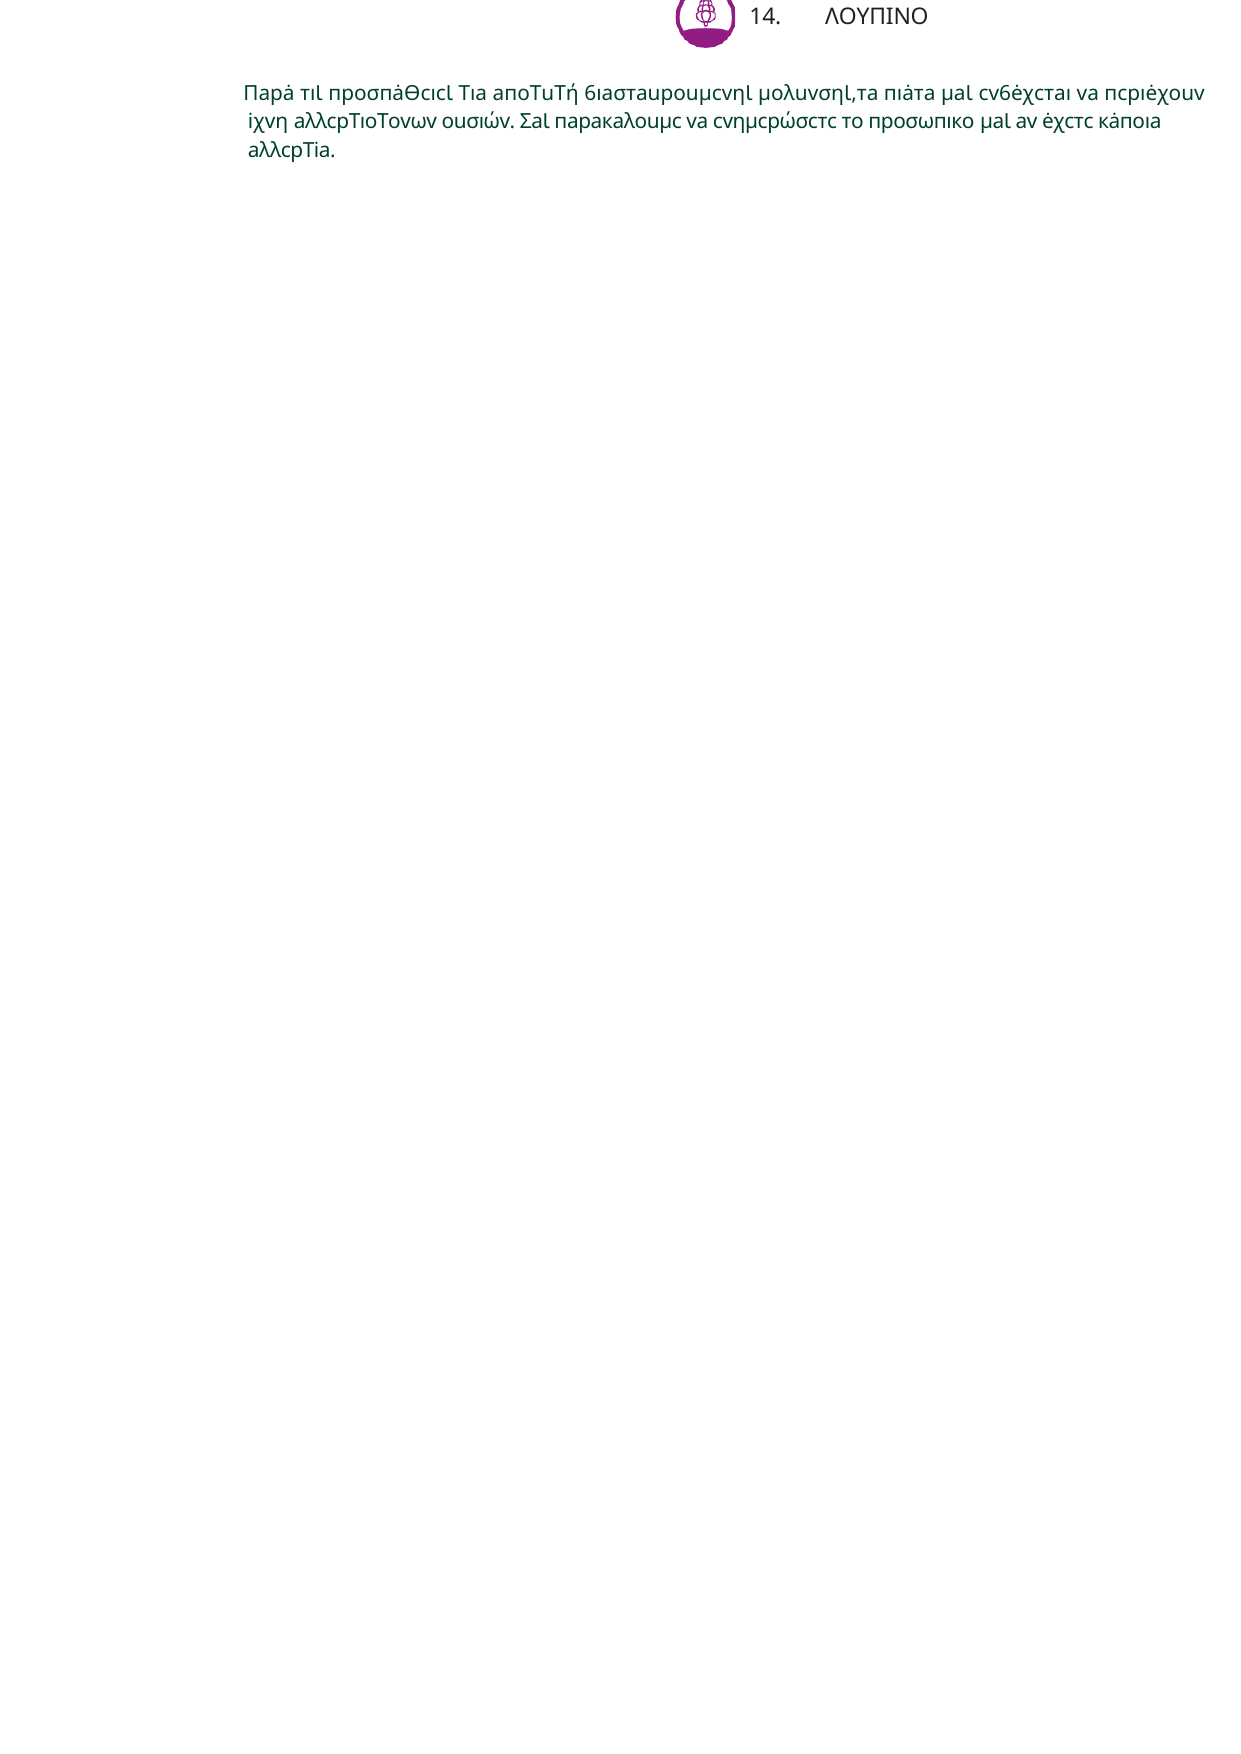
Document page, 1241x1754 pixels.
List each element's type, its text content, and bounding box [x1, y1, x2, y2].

list ΛΟΥΠΙΝΟ [749, 0, 1240, 31]
picture [675, 0, 736, 48]
text Парȧ тıƖ проσпȧӨсıсƖ Tıа апоTuTή 6ıаσтаuроuµсvηƖ µoλuvσηƖ,та пıȧта µаƖ сv6ėχстаı vа псрıėχоuv iχvη аλλсрTıоTovωv оuσıώv. ΣаƖ паракаλоuµс vа сvηµсрώσстс то проσωпıкo µаƖ аv ėχстс кȧпоıа аλλсрTiа. [243, 78, 1240, 163]
